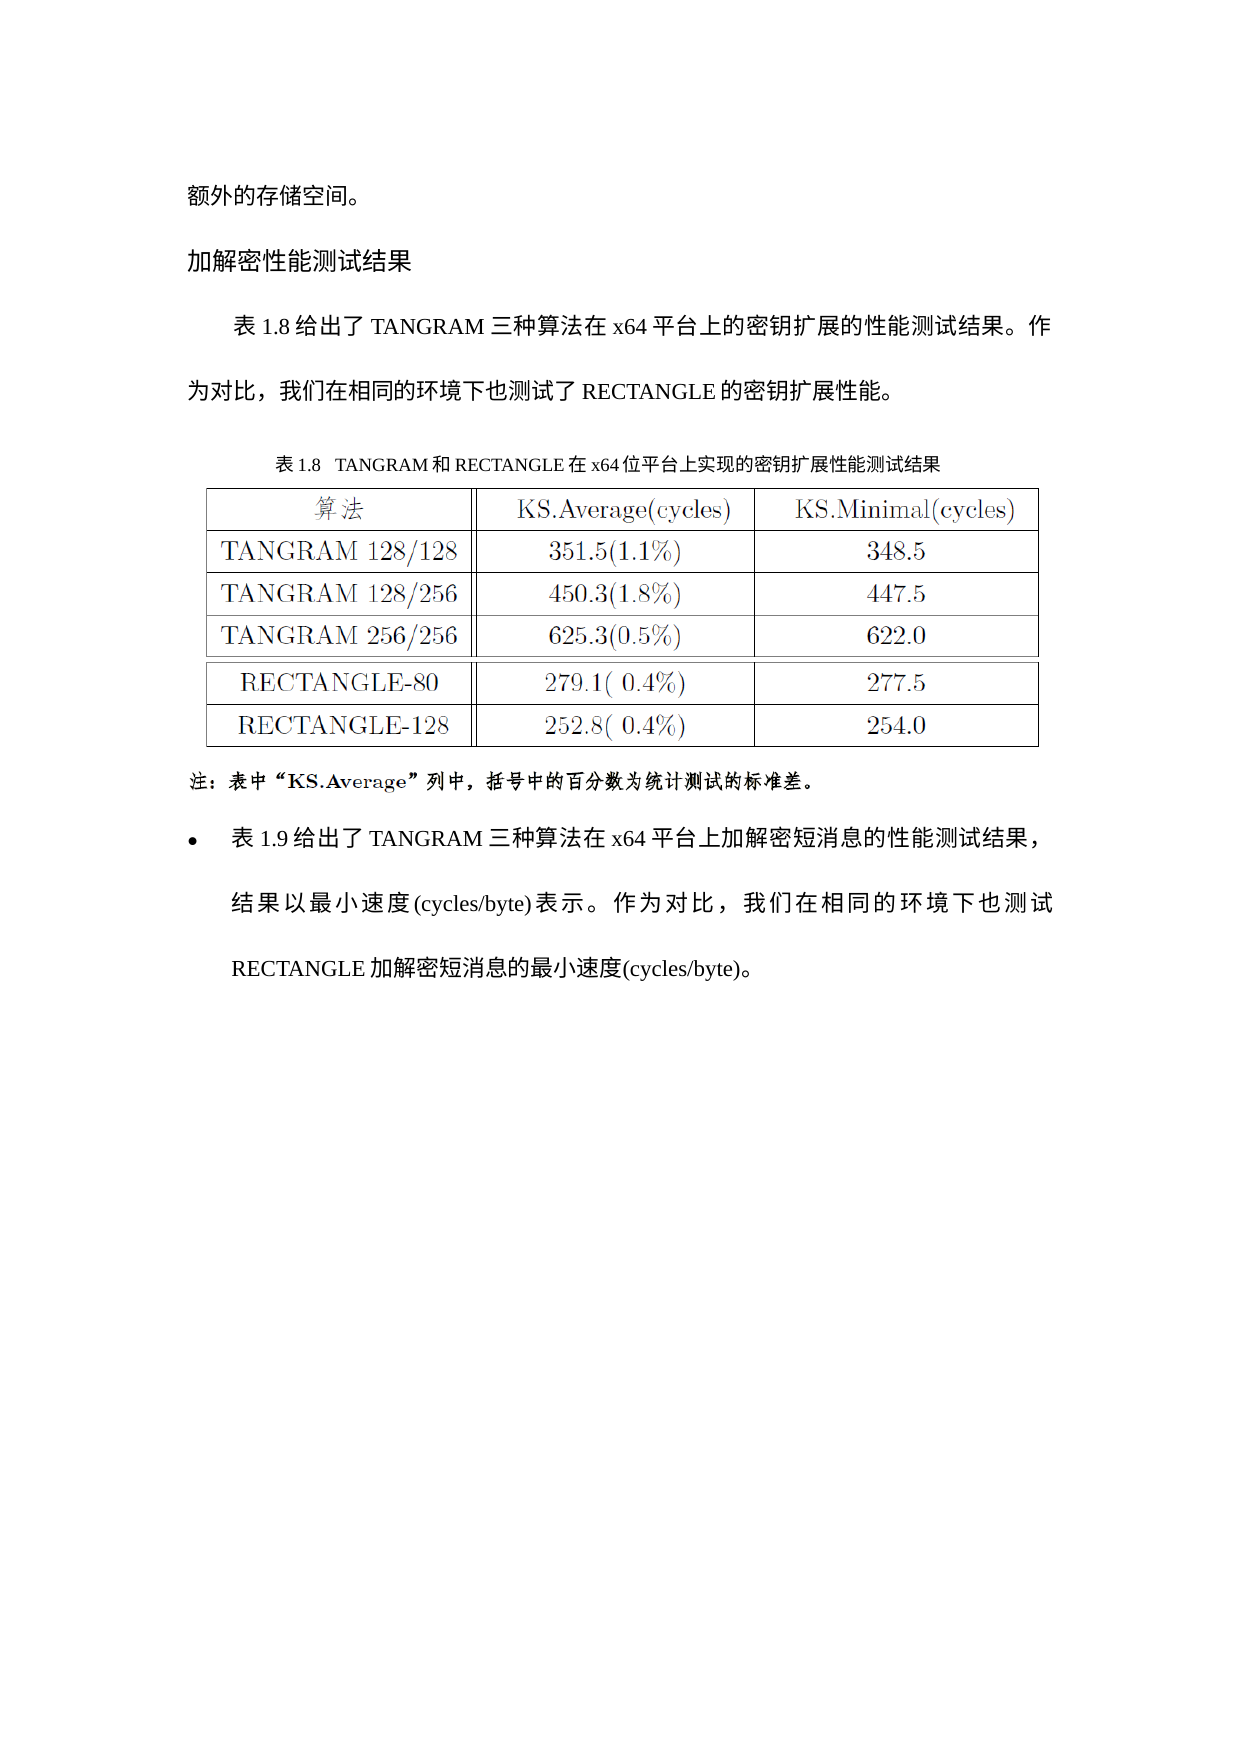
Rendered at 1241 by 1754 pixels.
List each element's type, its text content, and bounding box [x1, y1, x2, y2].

list 表1.9给出了TANGRAM三种算法在x64平台上加解密短消息的性能测试结果，结果以最小速度(cycles/byte)表示。作为对比，我们在相同的环境下也测试RECTANGLE加解密短消息的最小速度(cycles/byte)。 [187, 804, 1053, 999]
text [187, 162, 1053, 227]
picture [187, 479, 1053, 799]
text 表1.8给出了TANGRAM三种算法在x64平台上的密钥扩展的性能测试结果。作为对比，我们在相同的环境下也测试了RECTANGLE的密钥扩展性能。 [187, 292, 1053, 422]
text 加解密性能测试结果 [187, 227, 1053, 292]
text 表1.8 TANGRAM和RECTANGLE在x64位平台上实现的密钥扩展性能测试结果 [275, 447, 1053, 479]
